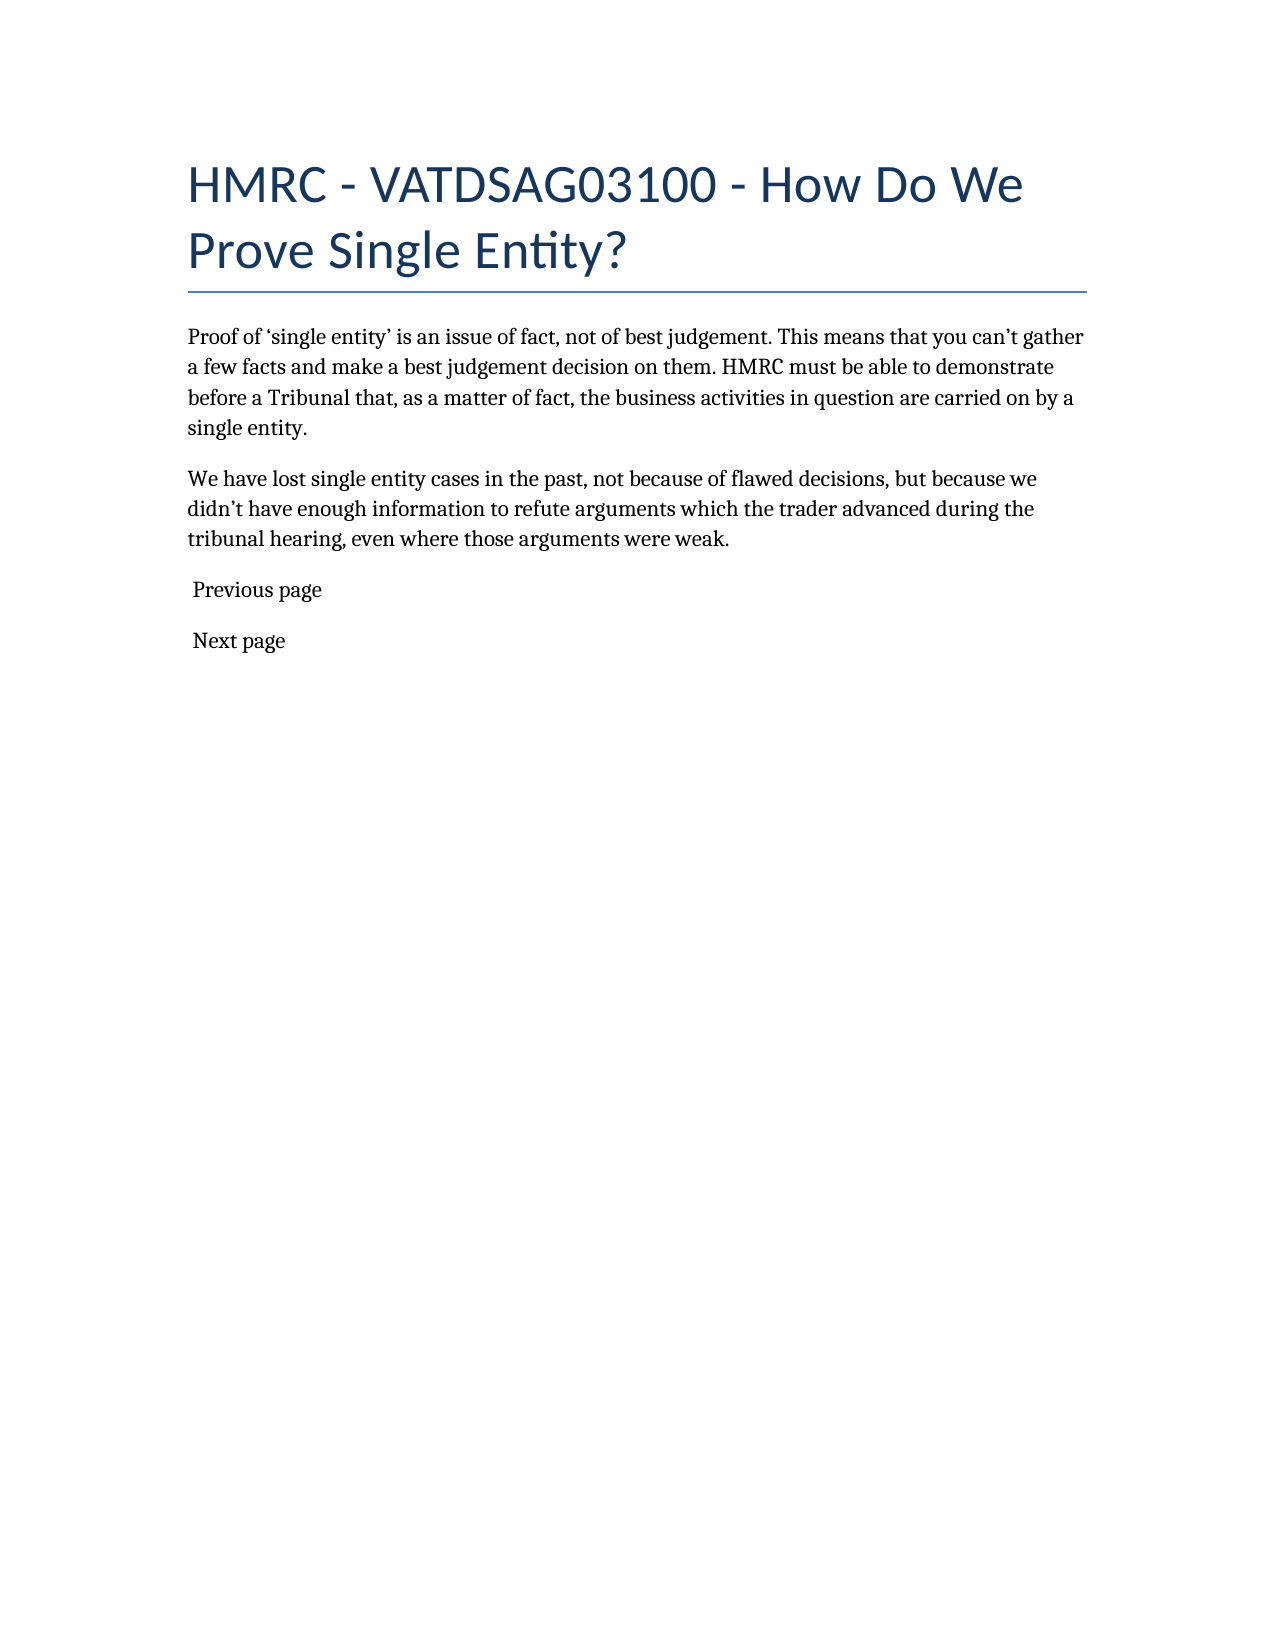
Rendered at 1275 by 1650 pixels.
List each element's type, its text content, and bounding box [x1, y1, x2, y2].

text Next page [187, 628, 1087, 654]
text Previous page [187, 577, 1087, 603]
title HMRC - VATDSAG03100 - How Do We Prove Single Entity? [187, 150, 1087, 293]
text Proof of ‘single entity’ is an issue of fact, not of best judgement. This means that you can’t gather a few facts and make a best judgement decision on them. HMRC must be able to demonstrate before a Tribunal that, as a matter of fact, the business activities in question are carried on by a single entity. [187, 324, 1087, 441]
text We have lost single entity cases in the past, not because of flawed decisions, but because we didn’t have enough information to refute arguments which the trader advanced during the tribunal hearing, even where those arguments were weak. [187, 466, 1087, 552]
